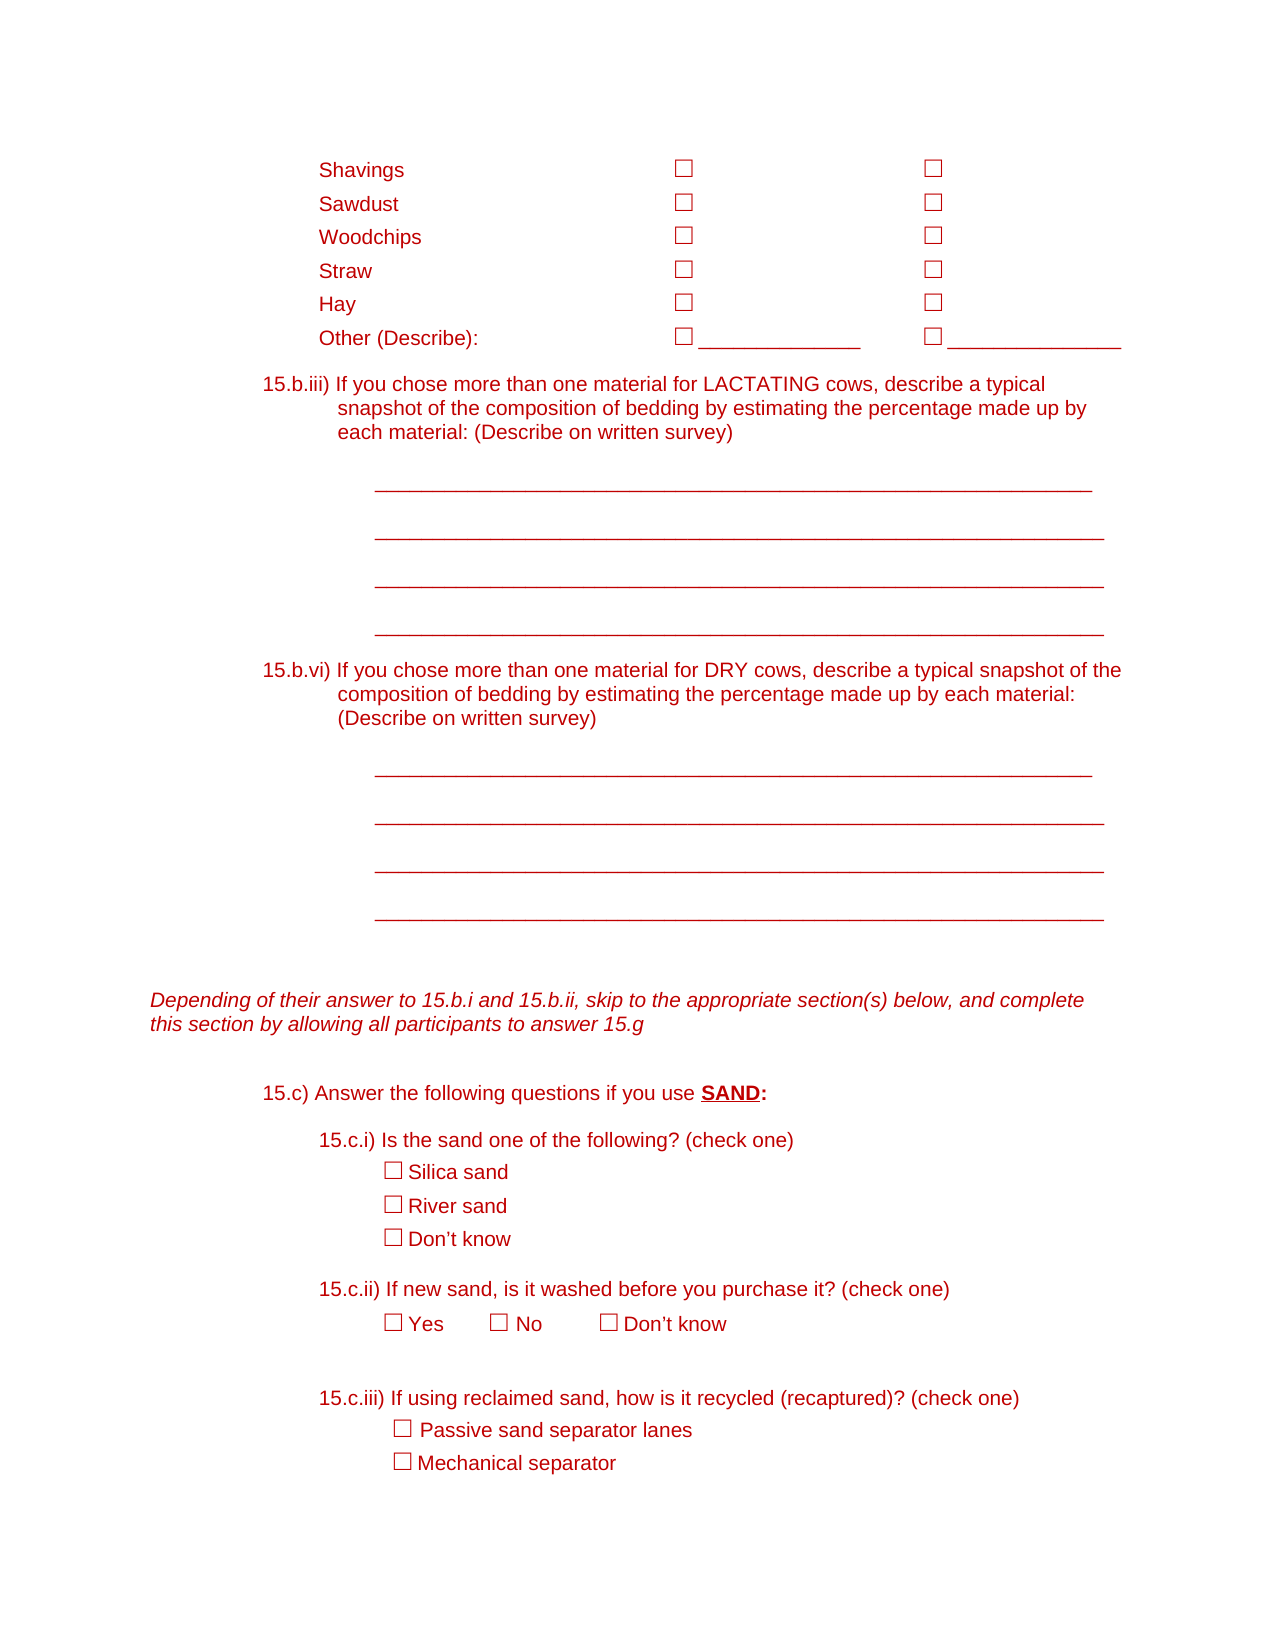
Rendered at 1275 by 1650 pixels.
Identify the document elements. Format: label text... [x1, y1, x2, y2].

list Shavings □ □ [319, 150, 1125, 183]
list □ Don’t know [384, 1219, 1125, 1253]
list _______________________________________________________________ [337, 517, 1125, 541]
list □ Yes □ No □ Don’t know [384, 1304, 1125, 1338]
list ______________________________________________________________ [337, 754, 1125, 778]
text 15.b.iii) If you chose more than one material for LACTATING cows, describe a typical snapshot of the composition of bedding by estimating the percentage made up by each material: (Describe on written survey) [262, 372, 1125, 444]
list Straw □ □ [319, 251, 1125, 284]
list _______________________________________________________________ [337, 850, 1125, 874]
list _______________________________________________________________ [337, 898, 1125, 922]
list _______________________________________________________________ [337, 565, 1125, 589]
list 15.c.i) Is the sand one of the following? (check one) [319, 1128, 1125, 1152]
list ______________________________________________________________ [337, 469, 1125, 493]
list Woodchips □ □ [319, 217, 1125, 251]
list □ Silica sand [384, 1152, 1125, 1186]
list □ Mechanical separator [394, 1443, 1125, 1477]
text 15.b.vi) If you chose more than one material for DRY cows, describe a typical snapshot of the composition of bedding by estimating the percentage made up by each material: (Describe on written survey) [262, 657, 1125, 729]
text Depending of their answer to 15.b.i and 15.b.ii, skip to the appropriate section(s) below, and complete this section by allowing all participants to answer 15.g [150, 988, 1125, 1036]
list Sawdust □ □ [319, 183, 1125, 217]
list _______________________________________________________________ [337, 802, 1125, 826]
list 15.c) Answer the following questions if you use SAND: [262, 1080, 1125, 1104]
list _______________________________________________________________ [337, 613, 1125, 637]
list Hay □ □ [319, 284, 1125, 318]
list □ Passive sand separator lanes [394, 1410, 1125, 1443]
list 15.c.iii) If using reclaimed sand, how is it recycled (recaptured)? (check one) [319, 1386, 1125, 1410]
list Other (Describe): □ ______________ □ _______________ [319, 318, 1125, 351]
list 15.c.ii) If new sand, is it washed before you purchase it? (check one) [319, 1277, 1125, 1301]
list □ River sand [384, 1186, 1125, 1219]
